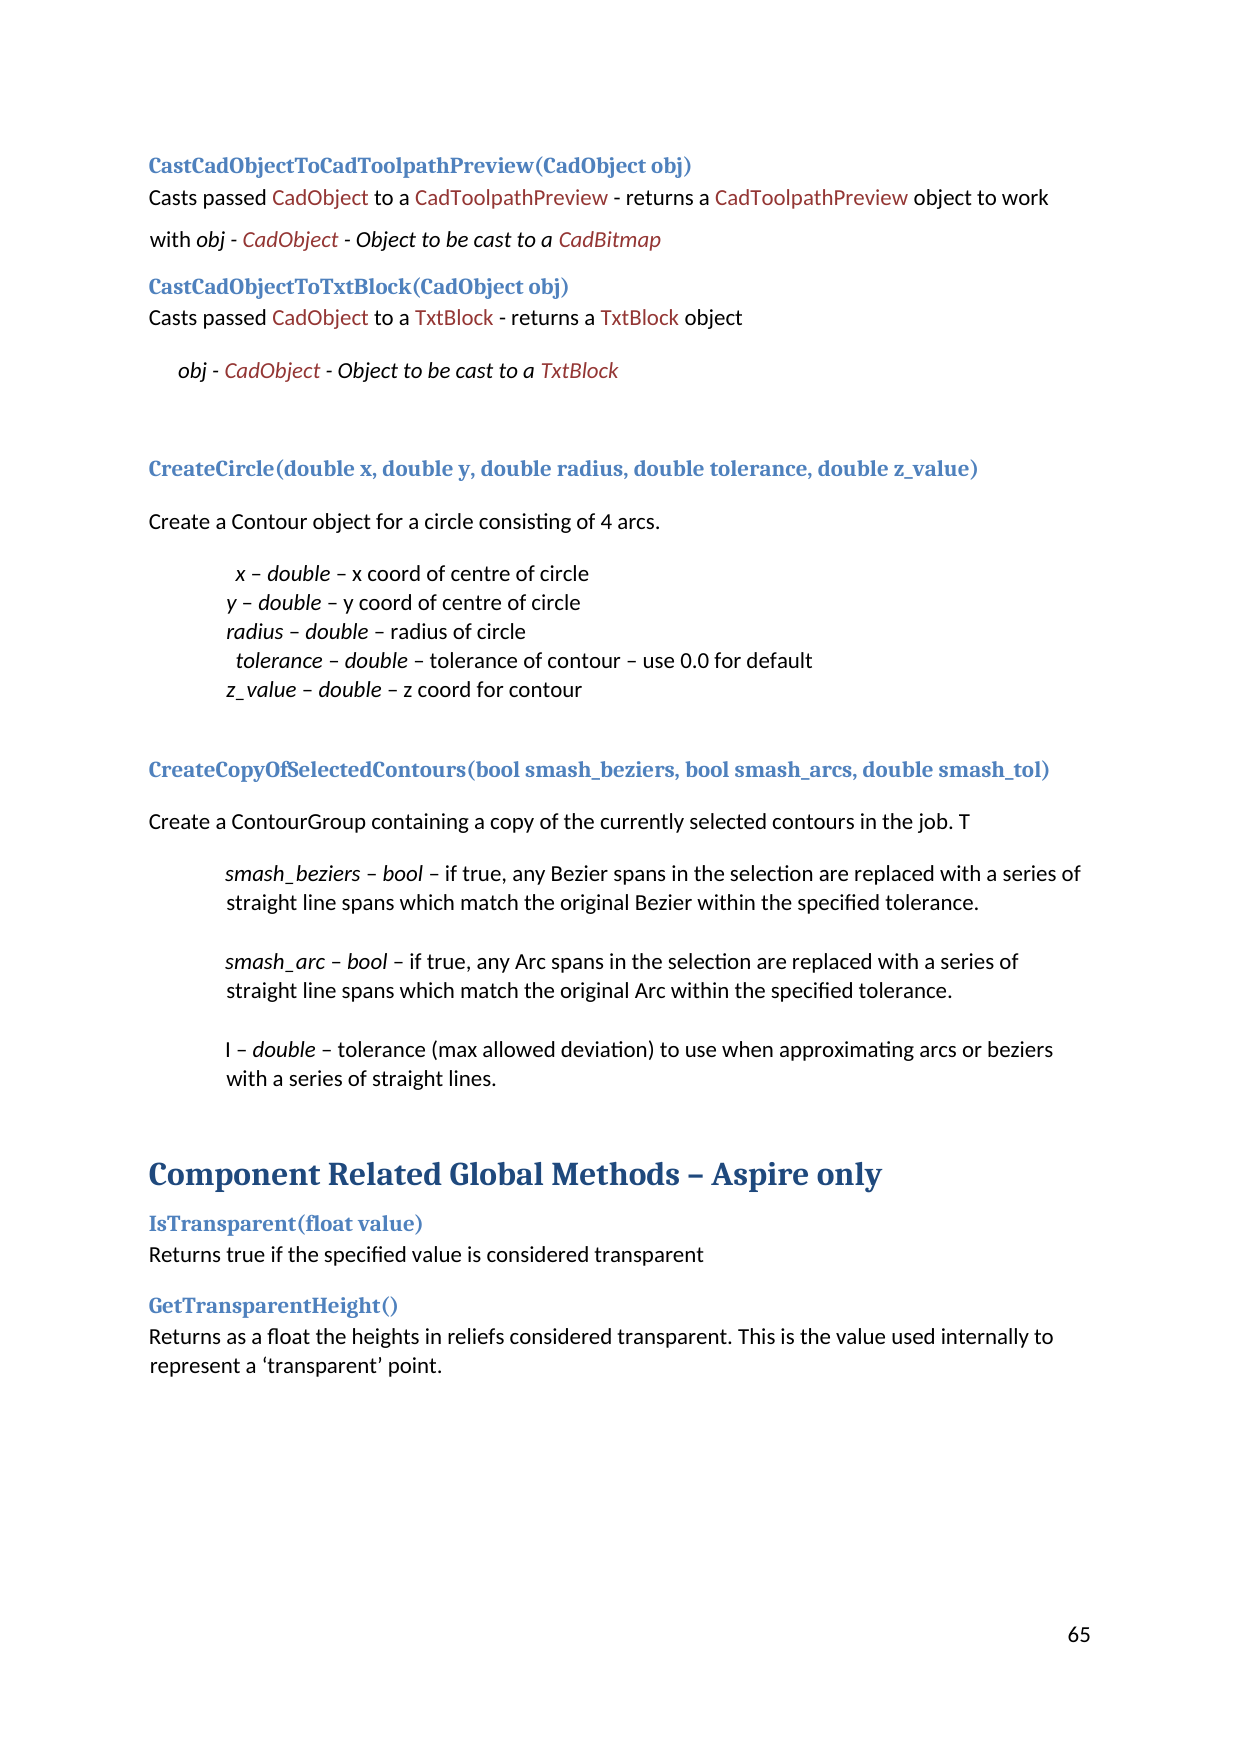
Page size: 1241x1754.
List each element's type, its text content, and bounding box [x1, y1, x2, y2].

text Returns true if the specified value is considered transparent [148, 1240, 1089, 1268]
text Casts passed CadObject to a CadToolpathPreview - returns a CadToolpathPreview object to work with obj - CadObject - Object to be cast to a CadBitmap [148, 183, 1051, 253]
text Returns as a float the heights in reliefs considered transparent. This is the value used internally to represent a ‘transparent’ point. [148, 1322, 1089, 1379]
text Create a ContourGroup containing a copy of the currently selected contours in the job. T [148, 807, 1089, 835]
text GetTransparentHeight() [148, 1293, 1090, 1319]
text Casts passed CadObject to a TxtBlock - returns a TxtBlock object obj - CadObject - Object to be cast to a TxtBlock [148, 303, 784, 384]
text IsTransparent(float value) [148, 1211, 1090, 1237]
subtitle Component Related Global Methods – Aspire only [148, 1156, 1090, 1194]
text I – double – tolerance (max allowed deviation) to use when approximating arcs or beziers with a series of straight lines. [225, 1035, 1089, 1092]
text CastCadObjectToCadToolpathPreview(CadObject obj) [148, 153, 1090, 179]
text smash_beziers – bool – if true, any Bezier spans in the selection are replaced with a series of straight line spans which match the original Bezier within the specified tolerance. [225, 859, 1089, 916]
text x – double – x coord of centre of circle y – double – y coord of centre of circle radius – double – radius of circle [225, 559, 616, 645]
text CreateCopyOfSelectedContours(bool smash_beziers, bool smash_arcs, double smash_tol) [148, 757, 1089, 783]
text tolerance – double – tolerance of contour – use 0.0 for default z_value – double – z coord for contour [225, 646, 889, 703]
text Create a Contour object for a circle consisting of 4 arcs. [148, 507, 1067, 535]
text smash_arc – bool – if true, any Arc spans in the selection are replaced with a series of straight line spans which match the original Arc within the specified tolerance. [225, 947, 1089, 1004]
text CastCadObjectToTxtBlock(CadObject obj) [148, 274, 1090, 300]
text CreateCircle(double x, double y, double radius, double tolerance, double z_value) [148, 456, 1067, 482]
